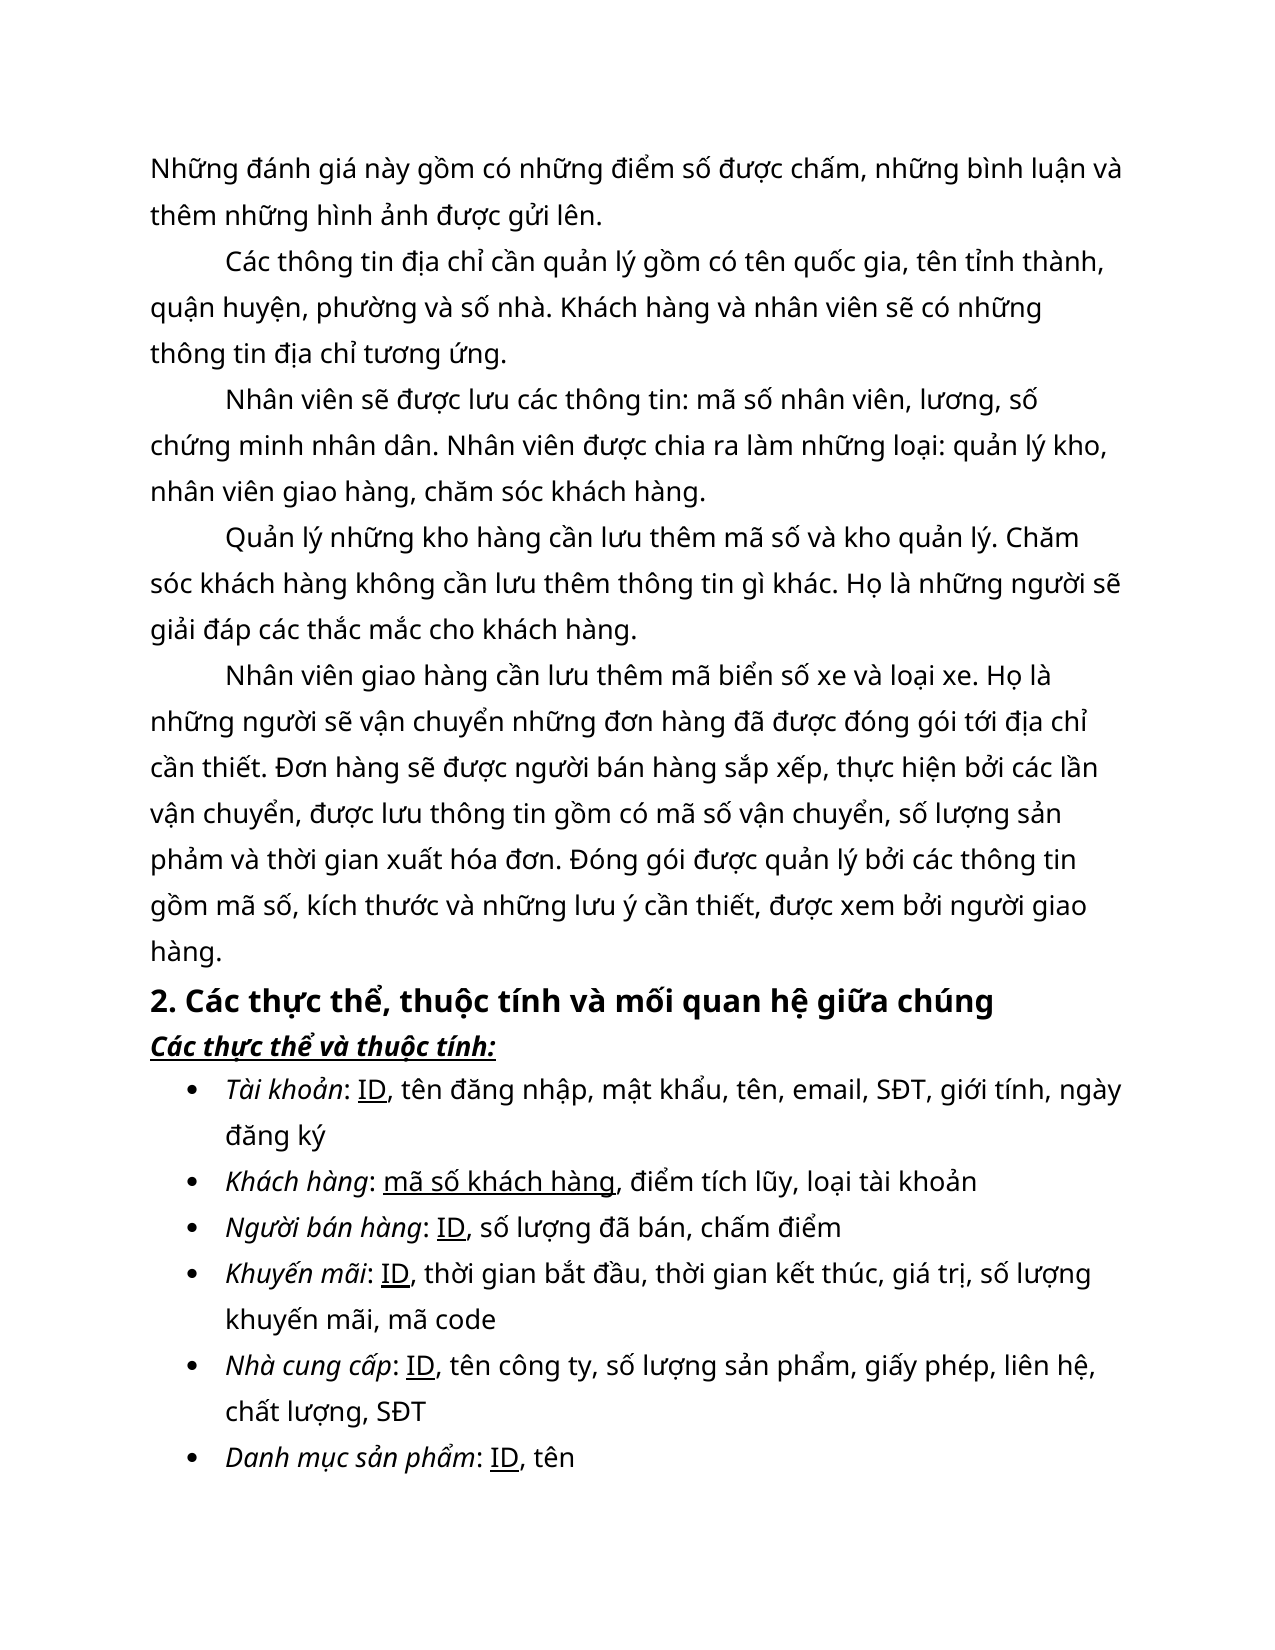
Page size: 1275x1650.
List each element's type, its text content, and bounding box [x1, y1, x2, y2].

text 2. Các thực thể, thuộc tính và mối quan hệ giữa chúng [150, 979, 1125, 1021]
text Quản lý những kho hàng cần lưu thêm mã số và kho quản lý. Chăm sóc khách hàng không cần lưu thêm thông tin gì khác. Họ là những người sẽ giải đáp các thắc mắc cho khách hàng. [150, 518, 1125, 647]
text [150, 150, 1125, 233]
list Nhà cung cấp: ID, tên công ty, số lượng sản phẩm, giấy phép, liên hệ, chất lượng, SĐT [187, 1346, 1125, 1429]
list Khách hàng: mã số khách hàng, điểm tích lũy, loại tài khoản [187, 1162, 1125, 1199]
list Tài khoản: ID, tên đăng nhập, mật khẩu, tên, email, SĐT, giới tính, ngày đăng ký [187, 1070, 1125, 1153]
text Nhân viên sẽ được lưu các thông tin: mã số nhân viên, lương, số chứng minh nhân dân. Nhân viên được chia ra làm những loại: quản lý kho, nhân viên giao hàng, chăm sóc khách hàng. [150, 380, 1125, 509]
text Nhân viên giao hàng cần lưu thêm mã biển số xe và loại xe. Họ là những người sẽ vận chuyển những đơn hàng đã được đóng gói tới địa chỉ cần thiết. Đơn hàng sẽ được người bán hàng sắp xếp, thực hiện bởi các lần vận chuyển, được lưu thông tin gồm có mã số vận chuyển, số lượng sản phảm và thời gian xuất hóa đơn. Đóng gói được quản lý bởi các thông tin gồm mã số, kích thước và những lưu ý cần thiết, được xem bởi người giao hàng. [150, 656, 1125, 969]
text Các thông tin địa chỉ cần quản lý gồm có tên quốc gia, tên tỉnh thành, quận huyện, phường và số nhà. Khách hàng và nhân viên sẽ có những thông tin địa chỉ tương ứng. [150, 242, 1125, 371]
list Khuyến mãi: ID, thời gian bắt đầu, thời gian kết thúc, giá trị, số lượng khuyến mãi, mã code [187, 1254, 1125, 1337]
text Các thực thể và thuộc tính: [150, 1028, 1125, 1064]
list Người bán hàng: ID, số lượng đã bán, chấm điểm [187, 1208, 1125, 1245]
list Danh mục sản phẩm: ID, tên [187, 1438, 1125, 1475]
